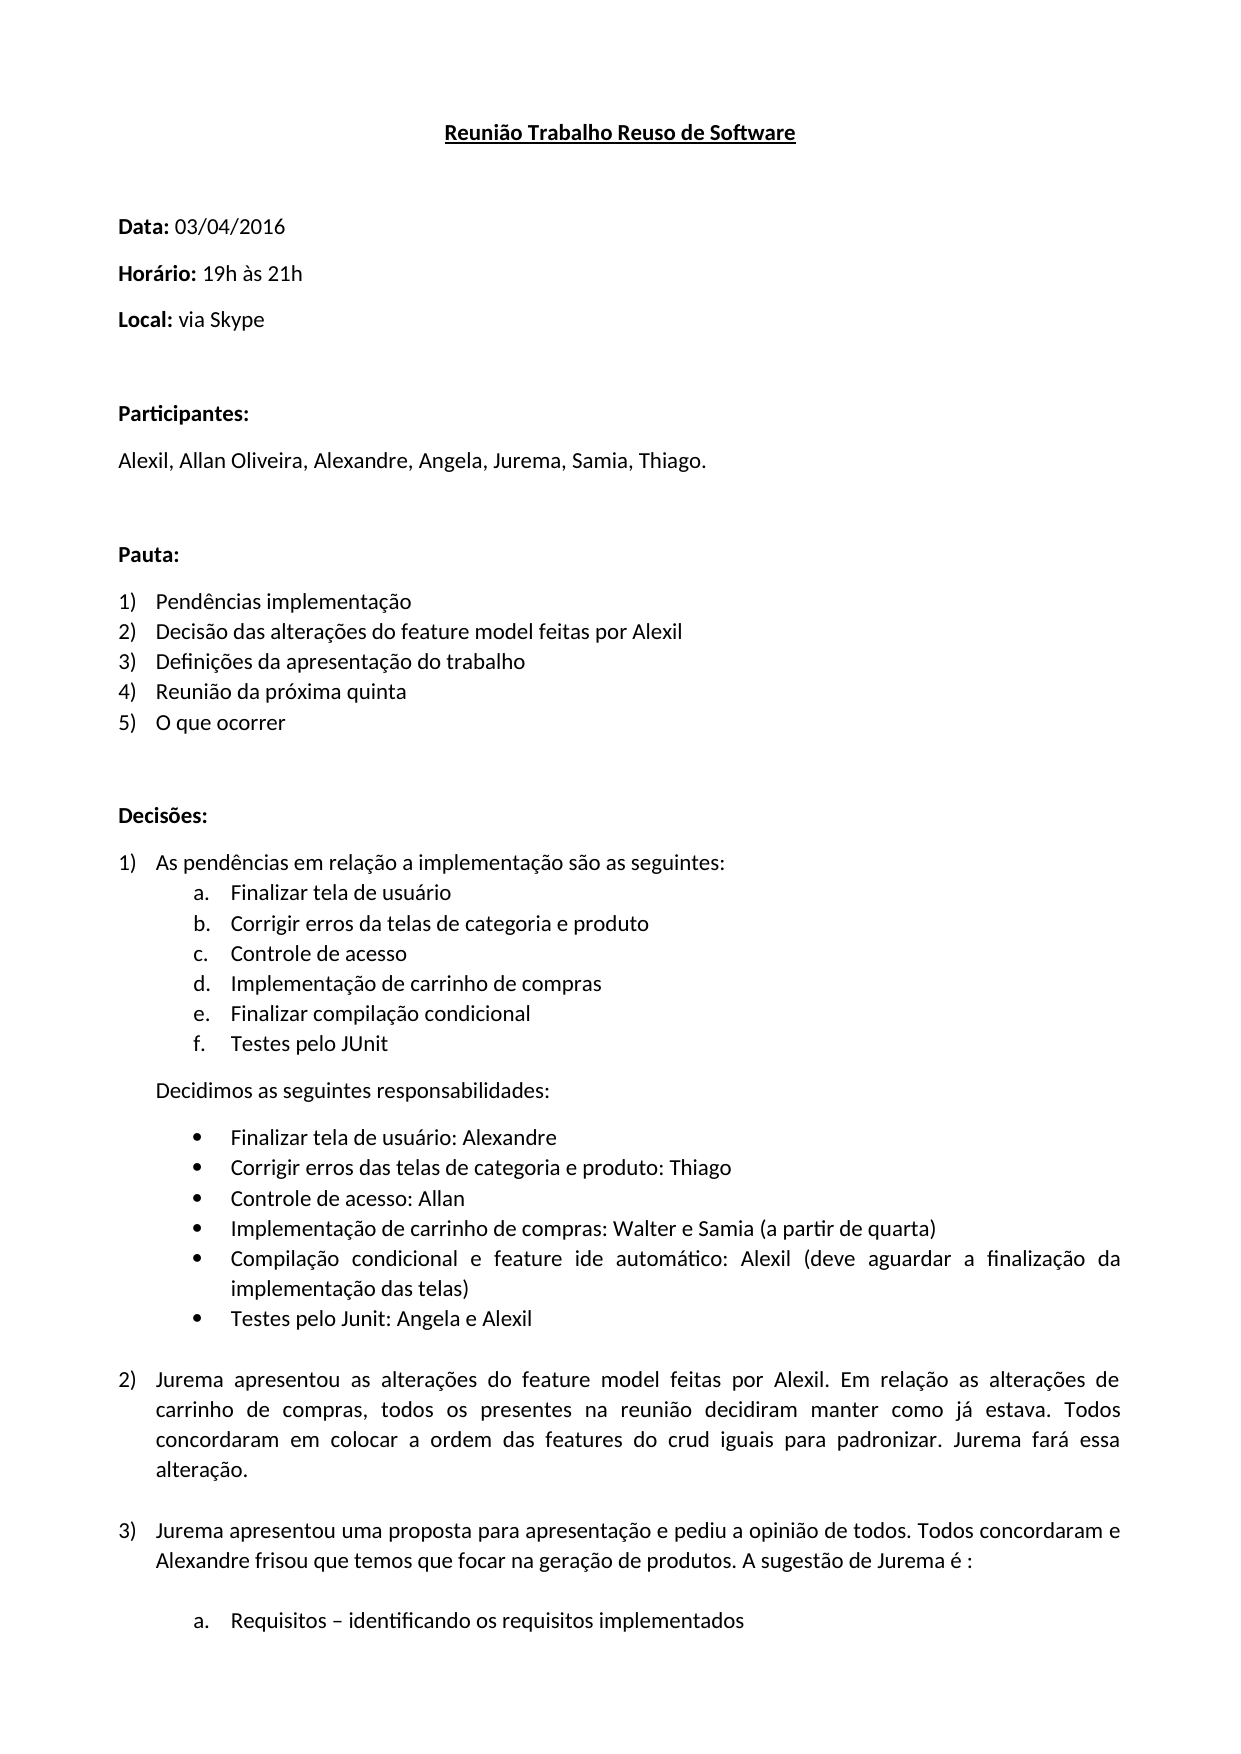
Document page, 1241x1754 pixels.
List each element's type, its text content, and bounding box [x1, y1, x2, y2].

list Controle de acesso [193, 939, 1122, 967]
list Jurema apresentou uma proposta para apresentação e pediu a opinião de todos. Todos concordaram e Alexandre frisou que temos que focar na geração de produtos. A sugestão de Jurema é : [118, 1516, 1122, 1574]
list Corrigir erros da telas de categoria e produto [193, 909, 1122, 937]
list Implementação de carrinho de compras [193, 969, 1122, 997]
text Local: via Skype [118, 306, 1122, 334]
text Participantes: [118, 399, 1122, 427]
text Pauta: [118, 540, 1122, 568]
list Finalizar tela de usuário [193, 878, 1122, 907]
list Requisitos – identificando os requisitos implementados [193, 1607, 1122, 1635]
list Controle de acesso: Allan [193, 1184, 1122, 1212]
list Testes pelo Junit: Angela e Alexil [193, 1304, 1122, 1333]
list Compilação condicional e feature ide automático: Alexil (deve aguardar a finalização da implementação das telas) [193, 1244, 1122, 1302]
text Data: 03/04/2016 [118, 212, 1122, 240]
text Decidimos as seguintes responsabilidades: [156, 1076, 1122, 1104]
list Corrigir erros das telas de categoria e produto: Thiago [193, 1153, 1122, 1182]
text Decisões: [118, 801, 1122, 829]
text Alexil, Allan Oliveira, Alexandre, Angela, Jurema, Samia, Thiago. [118, 446, 1122, 474]
text Reunião Trabalho Reuso de Software [118, 118, 1122, 146]
list Reunião da próxima quinta [118, 677, 1122, 706]
list Pendências implementação [118, 587, 1122, 615]
list Jurema apresentou as alterações do feature model feitas por Alexil. Em relação as alterações de carrinho de compras, todos os presentes na reunião decidiram manter como já estava. Todos concordaram em colocar a ordem das features do crud iguais para padronizar. Jurema fará essa alteração. [118, 1365, 1122, 1484]
list Definições da apresentação do trabalho [118, 647, 1122, 675]
text Horário: 19h às 21h [118, 259, 1122, 287]
list O que ocorrer [118, 708, 1122, 736]
list As pendências em relação a implementação são as seguintes: [118, 848, 1122, 876]
list Finalizar tela de usuário: Alexandre [193, 1123, 1122, 1151]
list Implementação de carrinho de compras: Walter e Samia (a partir de quarta) [193, 1214, 1122, 1242]
list Testes pelo JUnit [193, 1029, 1122, 1058]
list Decisão das alterações do feature model feitas por Alexil [118, 617, 1122, 645]
list Finalizar compilação condicional [193, 999, 1122, 1027]
